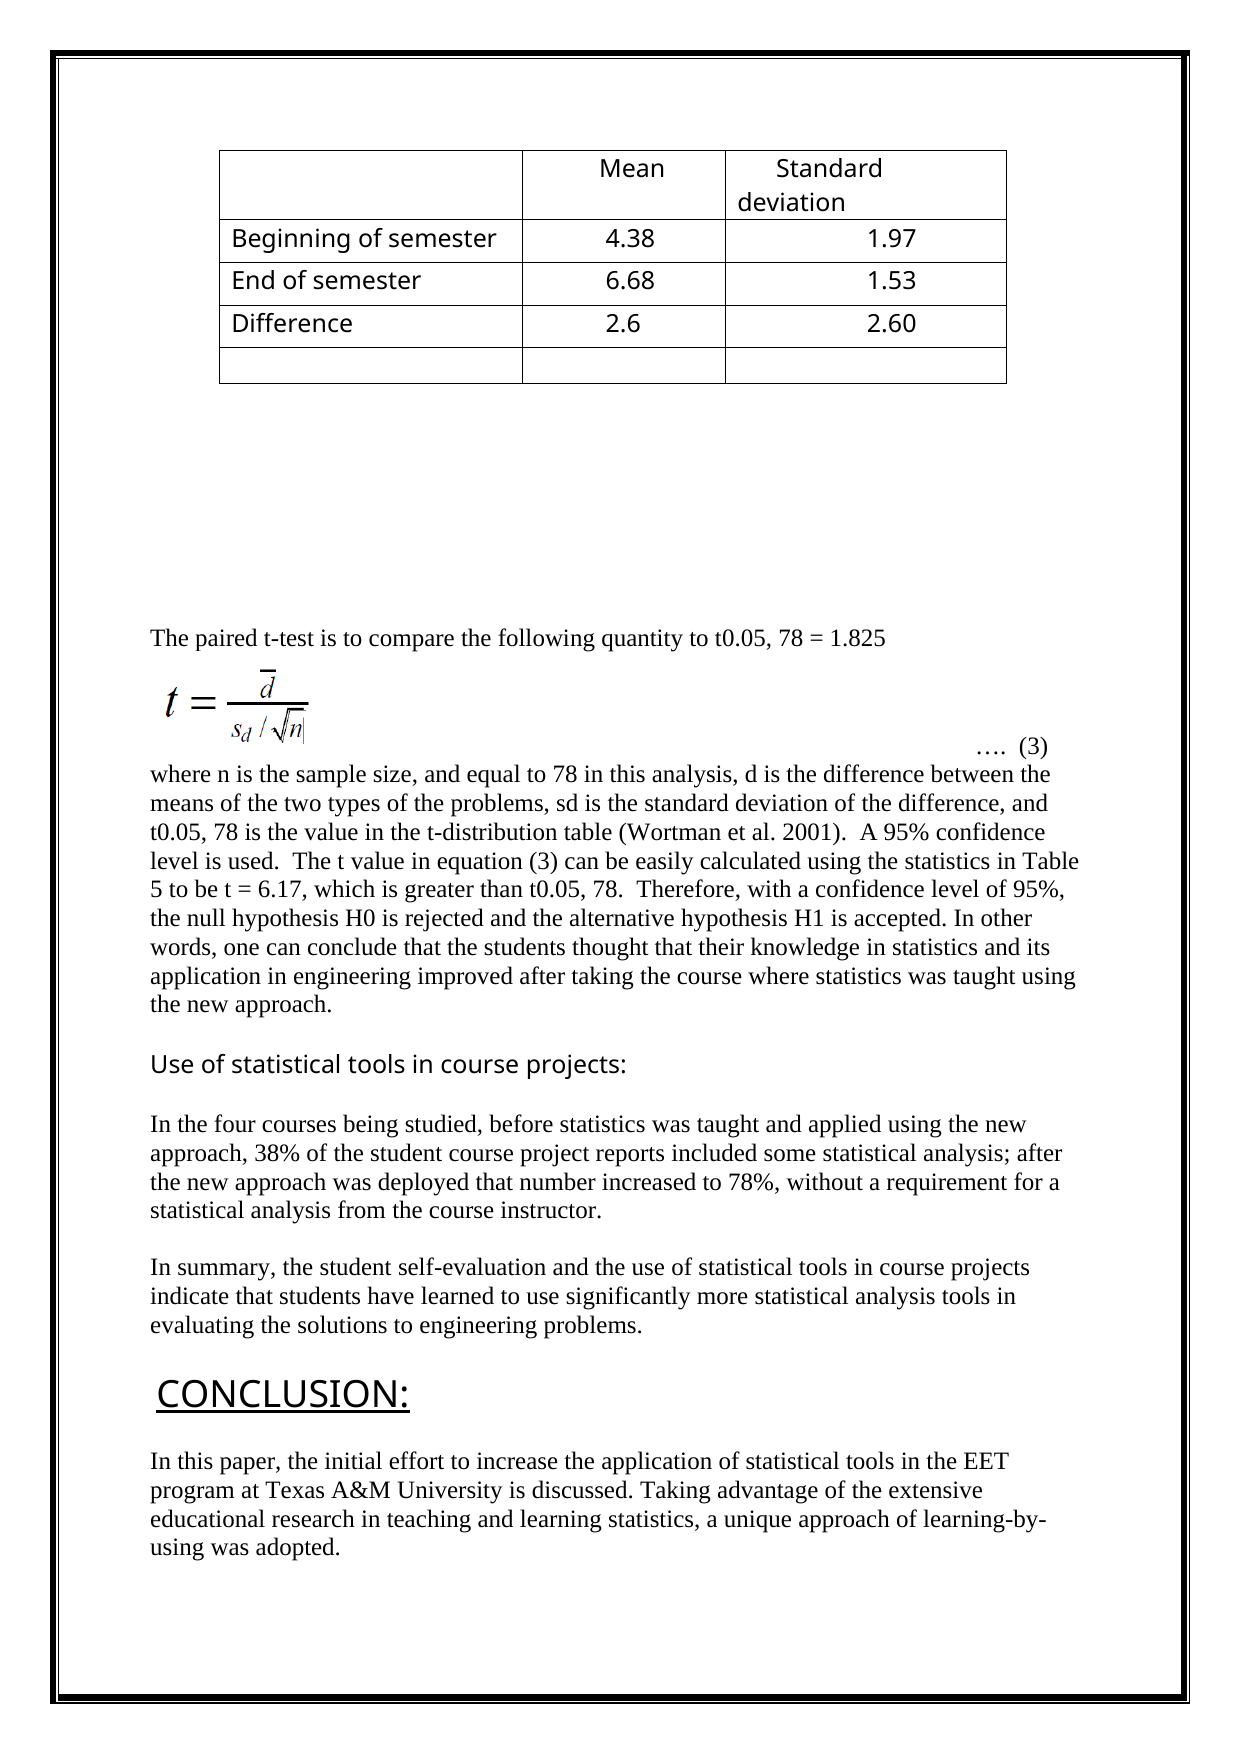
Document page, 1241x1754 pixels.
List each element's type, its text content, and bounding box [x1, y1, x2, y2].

table_cell 2.6 [523, 306, 725, 347]
text Use of statistical tools in course projects: [150, 1047, 1090, 1081]
table_cell Difference [220, 306, 522, 347]
table_header Mean [523, 151, 725, 219]
text In this paper, the initial effort to increase the application of statistical tools in the EET program at Texas A&M University is discussed. Taking advantage of the extensive educational research in teaching and learning statistics, a unique approach of learning-by-using was adopted. [150, 1446, 1090, 1561]
table_cell 1.53 [726, 263, 1006, 305]
table_header Standard deviation [726, 151, 1006, 219]
table_cell 4.38 [523, 220, 725, 262]
table_cell [523, 348, 725, 382]
text …. (3) [150, 651, 1090, 759]
text In summary, the student self-evaluation and the use of statistical tools in course projects indicate that students have learned to use significantly more statistical analysis tools in evaluating the solutions to engineering problems. [150, 1252, 1090, 1338]
table_cell 6.68 [523, 263, 725, 305]
table_header [220, 151, 522, 219]
text where n is the sample size, and equal to 78 in this analysis, d is the difference between the means of the two types of the problems, sd is the standard deviation of the difference, and t0.05, 78 is the value in the t-distribution table (Wortman et al. 2001). A 95% confidence level is used. The t value in equation (3) can be easily calculated using the statistics in Table 5 to be t = 6.17, which is greater than t0.05, 78. Therefore, with a confidence level of 95%, the null hypothesis H0 is rejected and the alternative hypothesis H1 is accepted. In other words, one can conclude that the students thought that their knowledge in statistics and its application in engineering improved after taking the course where statistics was taught using the new approach. [150, 759, 1090, 1018]
text In the four courses being studied, before statistics was taught and applied using the new approach, 38% of the student course project reports included some statistical analysis; after the new approach was deployed that number increased to 78%, without a requirement for a statistical analysis from the course instructor. [150, 1109, 1090, 1224]
text The paired t-test is to compare the following quantity to t0.05, 78 = 1.825 [150, 623, 1090, 651]
table_cell 2.60 [726, 306, 1006, 347]
table_cell End of semester [220, 263, 522, 305]
table_cell [726, 348, 1006, 382]
table_cell [220, 348, 522, 382]
table_cell 1.97 [726, 220, 1006, 262]
picture [150, 651, 333, 755]
text CONCLUSION: [150, 1367, 1090, 1418]
table_cell Beginning of semester [220, 220, 522, 262]
